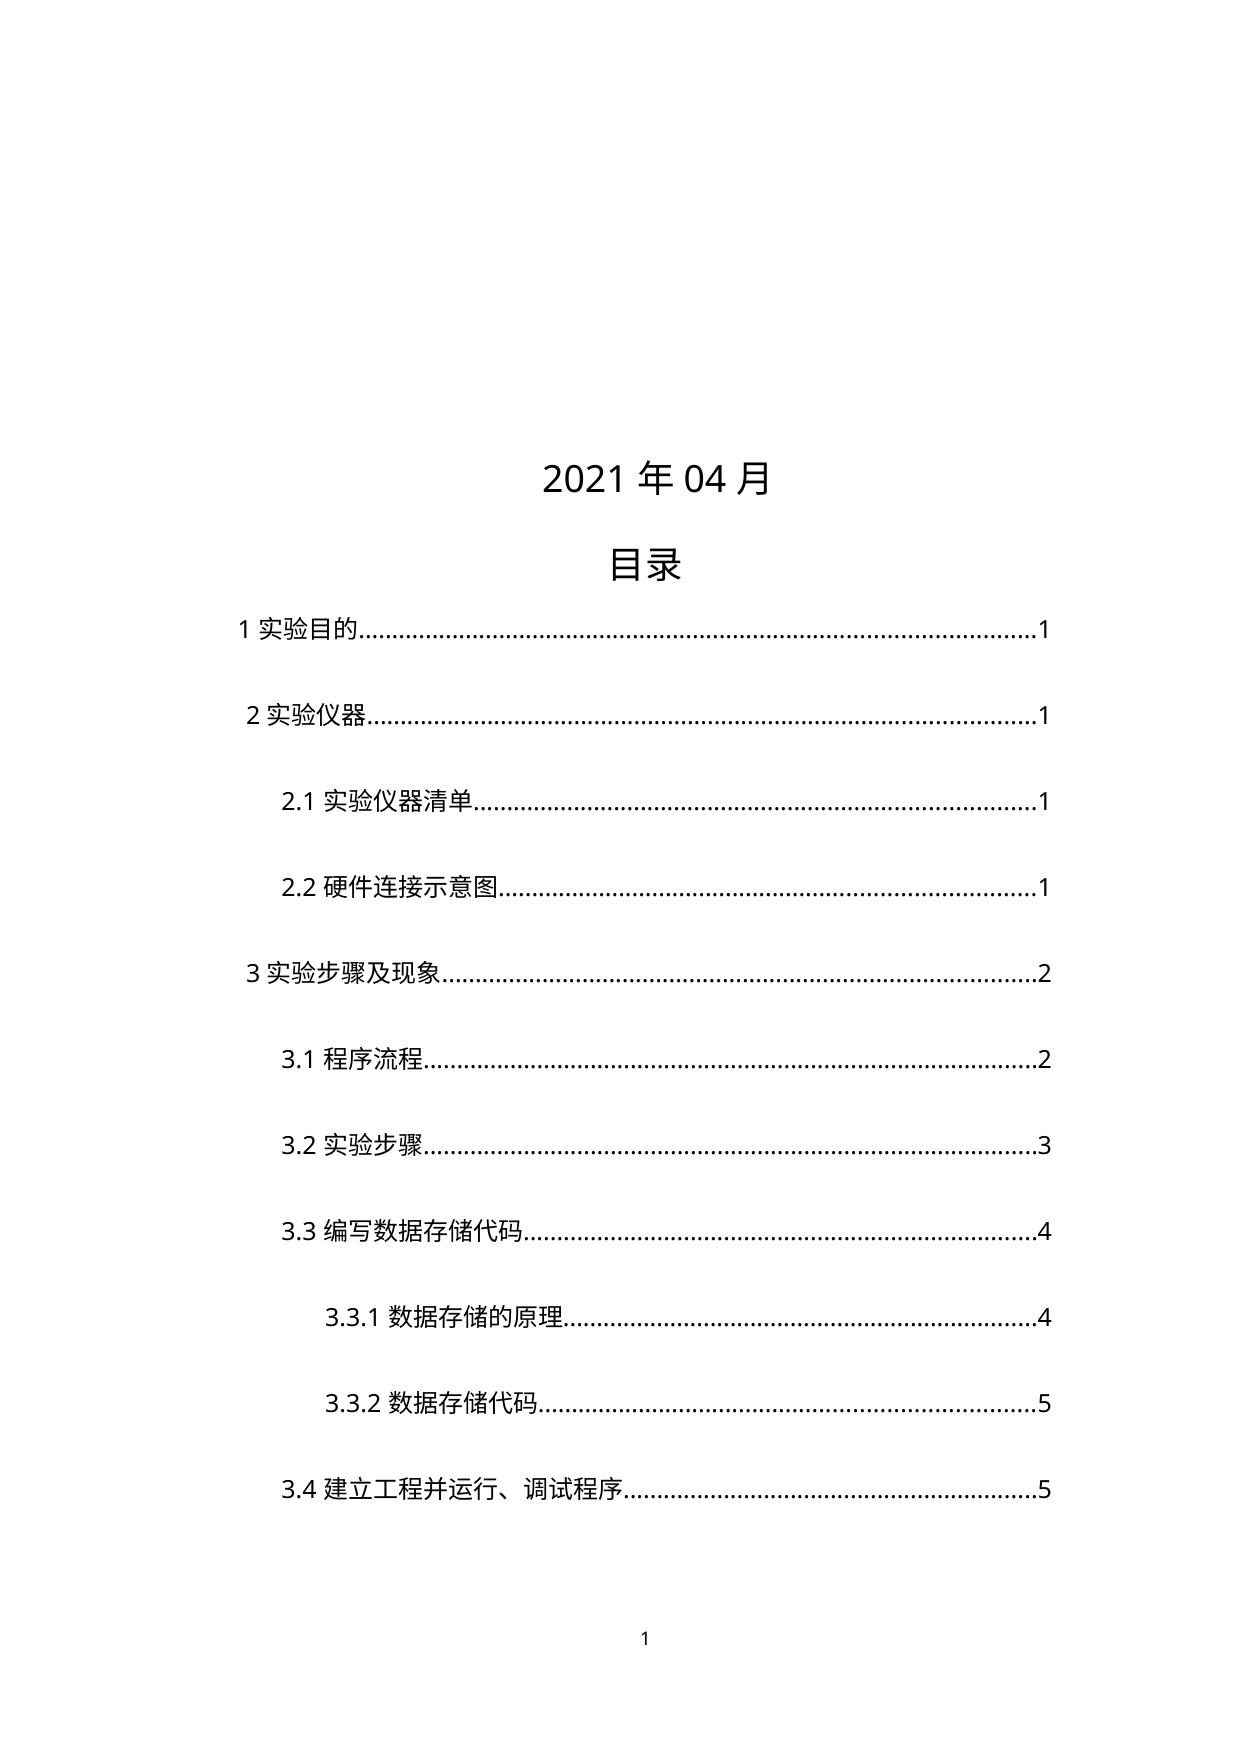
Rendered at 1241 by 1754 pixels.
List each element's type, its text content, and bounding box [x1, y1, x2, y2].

text 2021 年 04 月 [187, 442, 1053, 510]
